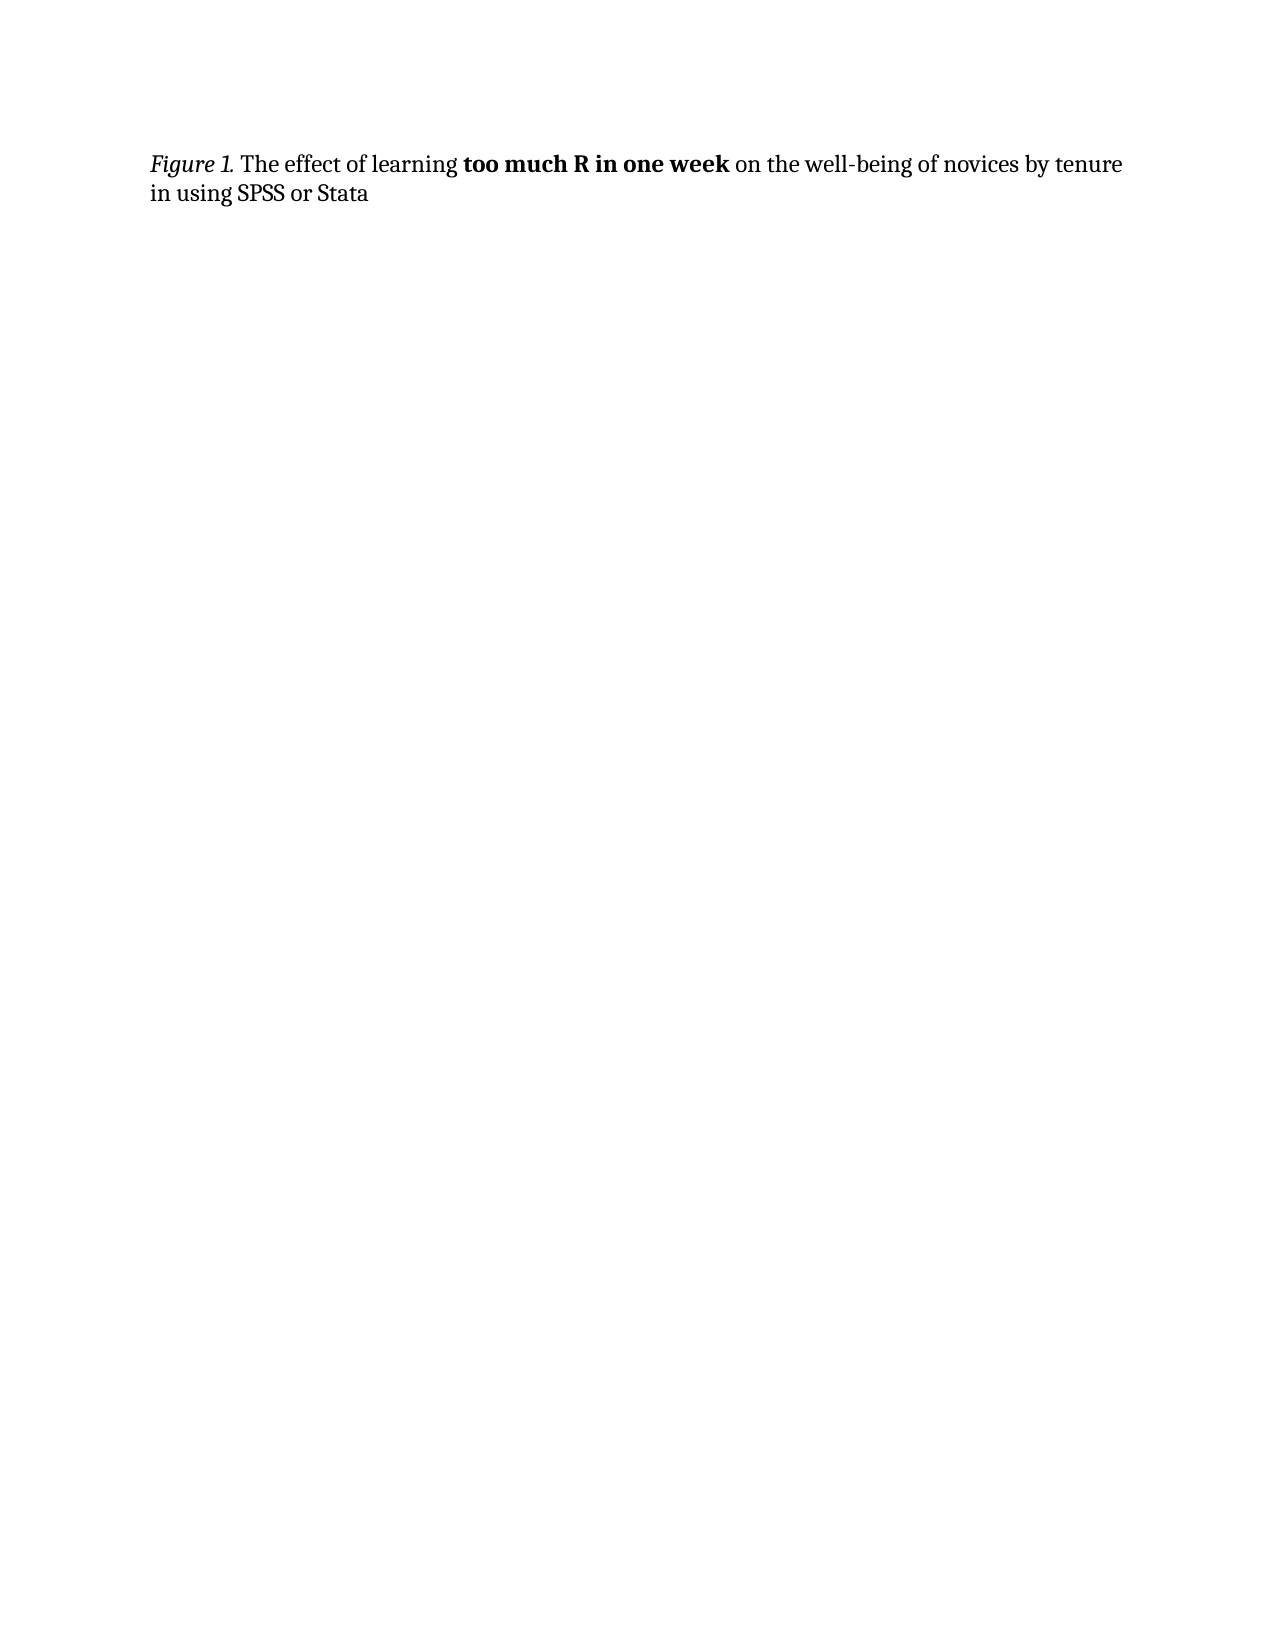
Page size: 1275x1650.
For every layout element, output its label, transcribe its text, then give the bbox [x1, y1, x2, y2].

text Figure 1. The effect of learning too much R in one week on the well-being of novices by tenure in using SPSS or Stata [150, 150, 1125, 207]
